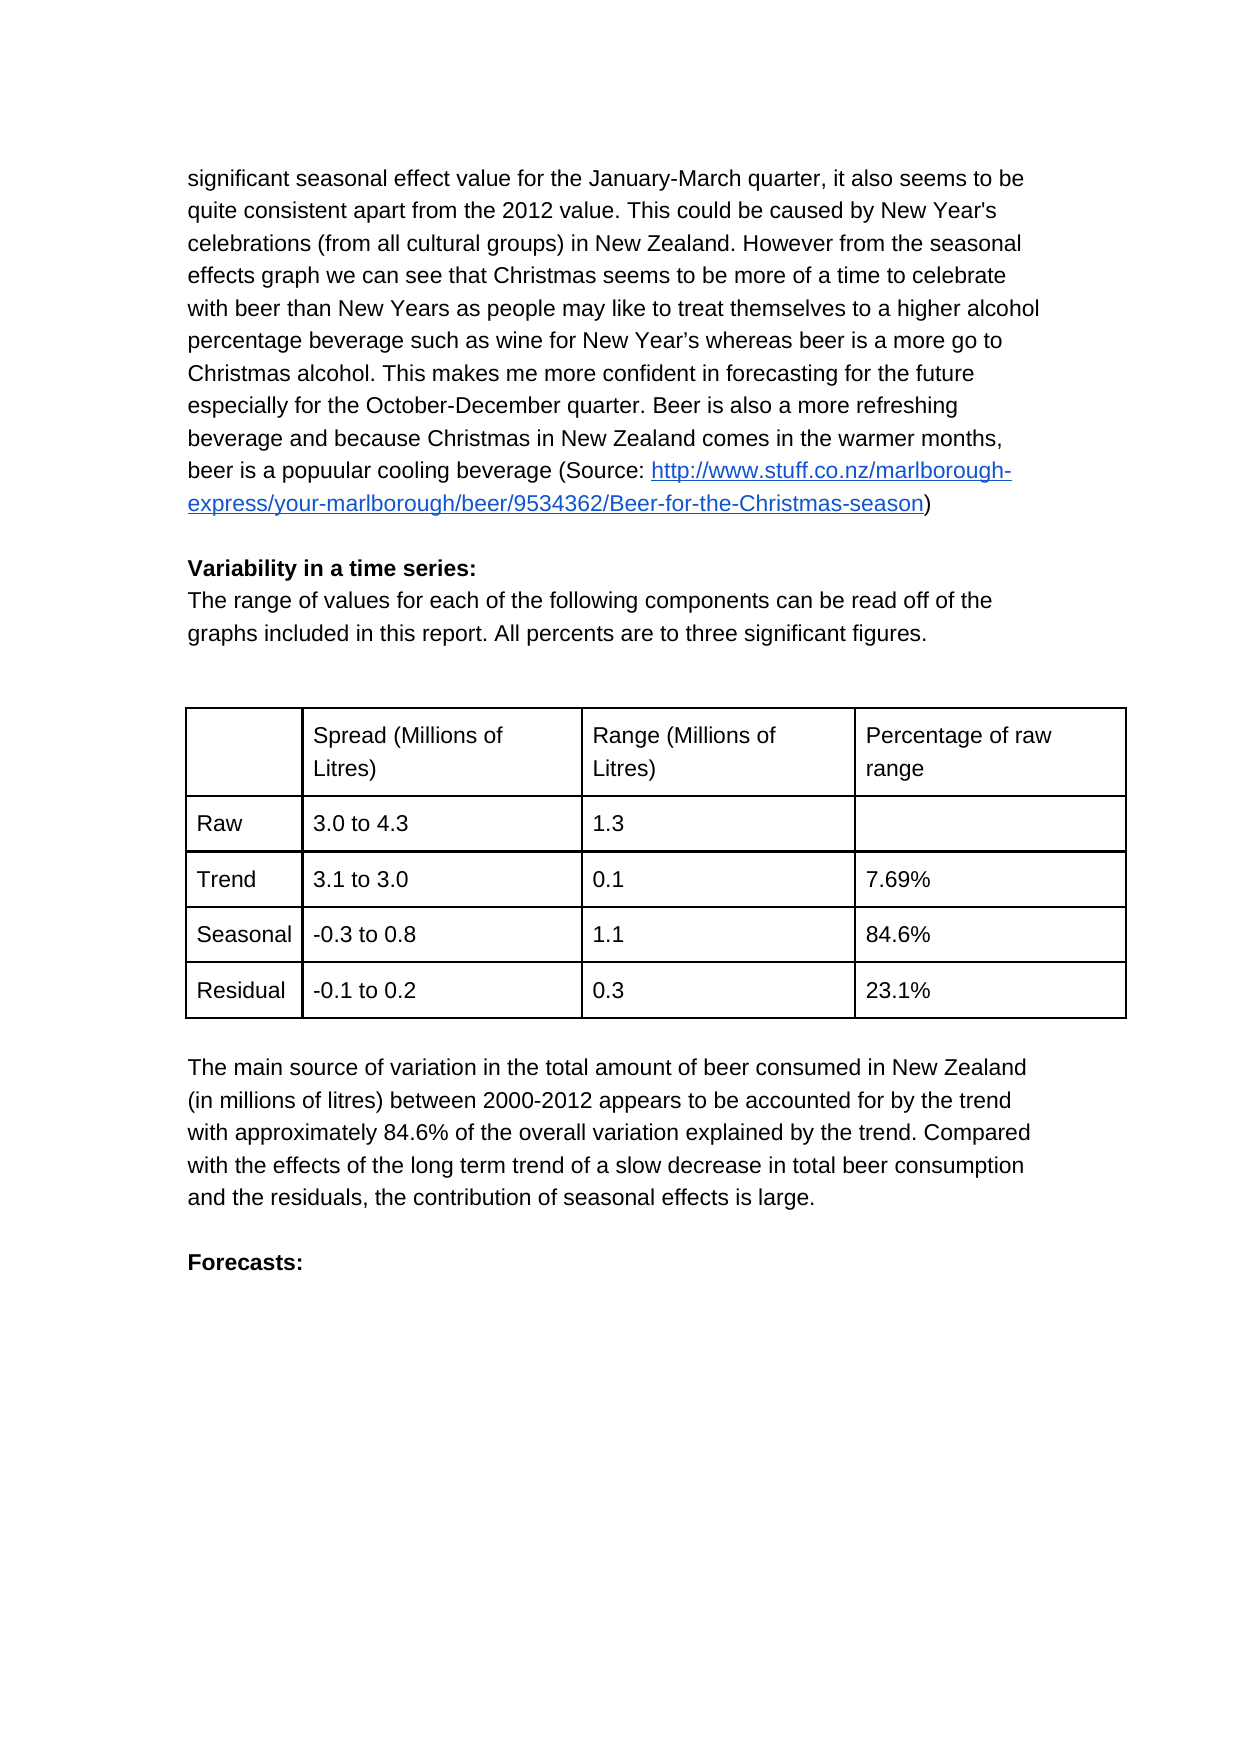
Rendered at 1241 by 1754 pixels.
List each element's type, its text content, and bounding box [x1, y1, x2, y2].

text The main source of variation in the total amount of beer consumed in New Zealand (in millions of litres) between 2000-2012 appears to be accounted for by the trend with approximately 84.6% of the overall variation explained by the trend. Compared with the effects of the long term trend of a slow decrease in total beer consumption and the residuals, the contribution of seasonal effects is large. [187, 1051, 1053, 1214]
table_header [187, 709, 301, 795]
table_cell -0.1 to 0.2 [304, 963, 581, 1017]
table_cell -0.3 to 0.8 [304, 908, 581, 961]
text The range of values for each of the following components can be read off of the graphs included in this report. All percents are to three significant figures. [187, 584, 1053, 649]
text Variability in a time series: [187, 552, 1053, 584]
table_cell 1.3 [583, 797, 854, 850]
table_cell 7.69% [856, 853, 1125, 906]
table_cell 0.1 [583, 853, 854, 906]
table_cell Trend [187, 853, 301, 906]
table_cell 84.6% [856, 908, 1125, 961]
table_header Range (Millions of Litres) [583, 709, 854, 795]
table_cell Seasonal [187, 908, 301, 961]
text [187, 162, 1053, 519]
table_cell [856, 797, 1125, 850]
table_cell 3.0 to 4.3 [304, 797, 581, 850]
table_cell Residual [187, 963, 301, 1017]
table_cell 1.1 [583, 908, 854, 961]
text Forecasts: [187, 1246, 1053, 1279]
table_cell 0.3 [583, 963, 854, 1017]
table_cell Raw [187, 797, 301, 850]
table_cell 23.1% [856, 963, 1125, 1017]
table_cell 3.1 to 3.0 [304, 853, 581, 906]
table_header Spread (Millions of Litres) [304, 709, 581, 795]
table_header Percentage of raw range [856, 709, 1125, 795]
